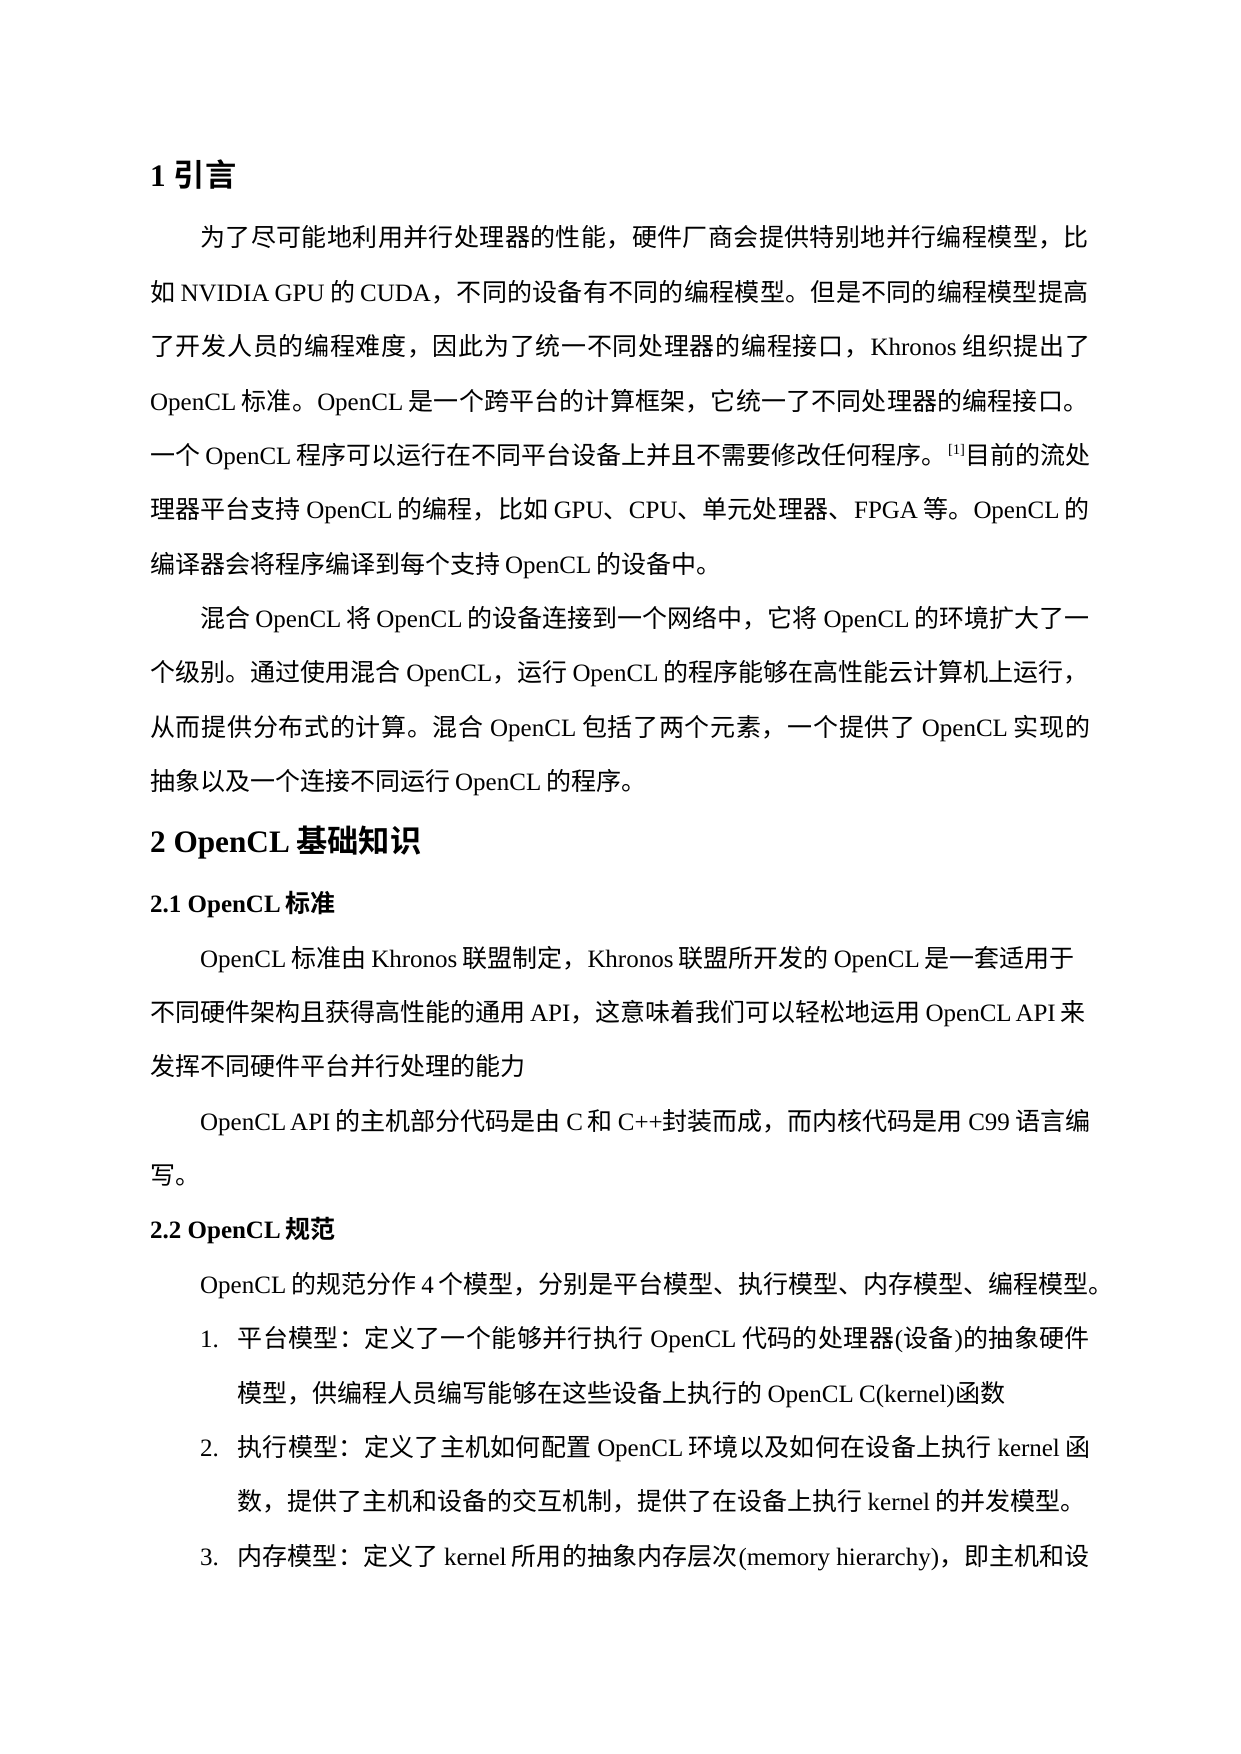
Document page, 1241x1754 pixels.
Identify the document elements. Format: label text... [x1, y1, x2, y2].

title 1 引言 [150, 150, 1090, 195]
text 混合OpenCL将OpenCL的设备连接到一个网络中，它将OpenCL的环境扩大了一个级别。通过使用混合OpenCL，运行OpenCL的程序能够在高性能云计算机上运行，从而提供分布式的计算。混合OpenCL包括了两个元素，一个提供了OpenCL实现的抽象以及一个连接不同运行OpenCL 的程序。 [150, 598, 1090, 798]
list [200, 1536, 1090, 1572]
text OpenCL API的主机部分代码是由C和C++封装而成，而内核代码是用C99语言编写。 [150, 1101, 1090, 1192]
text 2.1 OpenCL标准 [150, 884, 1090, 920]
text OpenCL标准由Khronos联盟制定，Khronos联盟所开发的OpenCL是一套适用于不同硬件架构且获得高性能的通用API，这意味着我们可以轻松地运用OpenCL API来发挥不同硬件平台并行处理的能力 [150, 938, 1090, 1083]
list 执行模型：定义了主机如何配置OpenCL环境以及如何在设备上执行kernel函数，提供了主机和设备的交互机制，提供了在设备上执行kernel的并发模型。 [200, 1427, 1090, 1518]
text OpenCL的规范分作4个模型，分别是平台模型、执行模型、内存模型、编程模型。 [150, 1264, 1090, 1301]
text 2.2 OpenCL规范 [150, 1210, 1090, 1246]
text 2 OpenCL基础知识 [150, 816, 1090, 861]
text 为了尽可能地利用并行处理器的性能，硬件厂商会提供特别地并行编程模型，比如NVIDIA GPU的CUDA，不同的设备有不同的编程模型。但是不同的编程模型提高了开发人员的编程难度，因此为了统一不同处理器的编程接口，Khronos组织提出了OpenCL标准。OpenCL是一个跨平台的计算框架，它统一了不同处理器的编程接口。一个OpenCL程序可以运行在不同平台设备上并且不需要修改任何程序。[1]目前的流处理器平台支持OpenCL的编程，比如GPU、CPU、单元处理器、FPGA等。OpenCL的编译器会将程序编译到每个支持OpenCL的设备中。 [150, 218, 1090, 580]
list 平台模型：定义了一个能够并行执行OpenCL代码的处理器(设备)的抽象硬件模型，供编程人员编写能够在这些设备上执行的OpenCL C(kernel)函数 [200, 1319, 1090, 1409]
